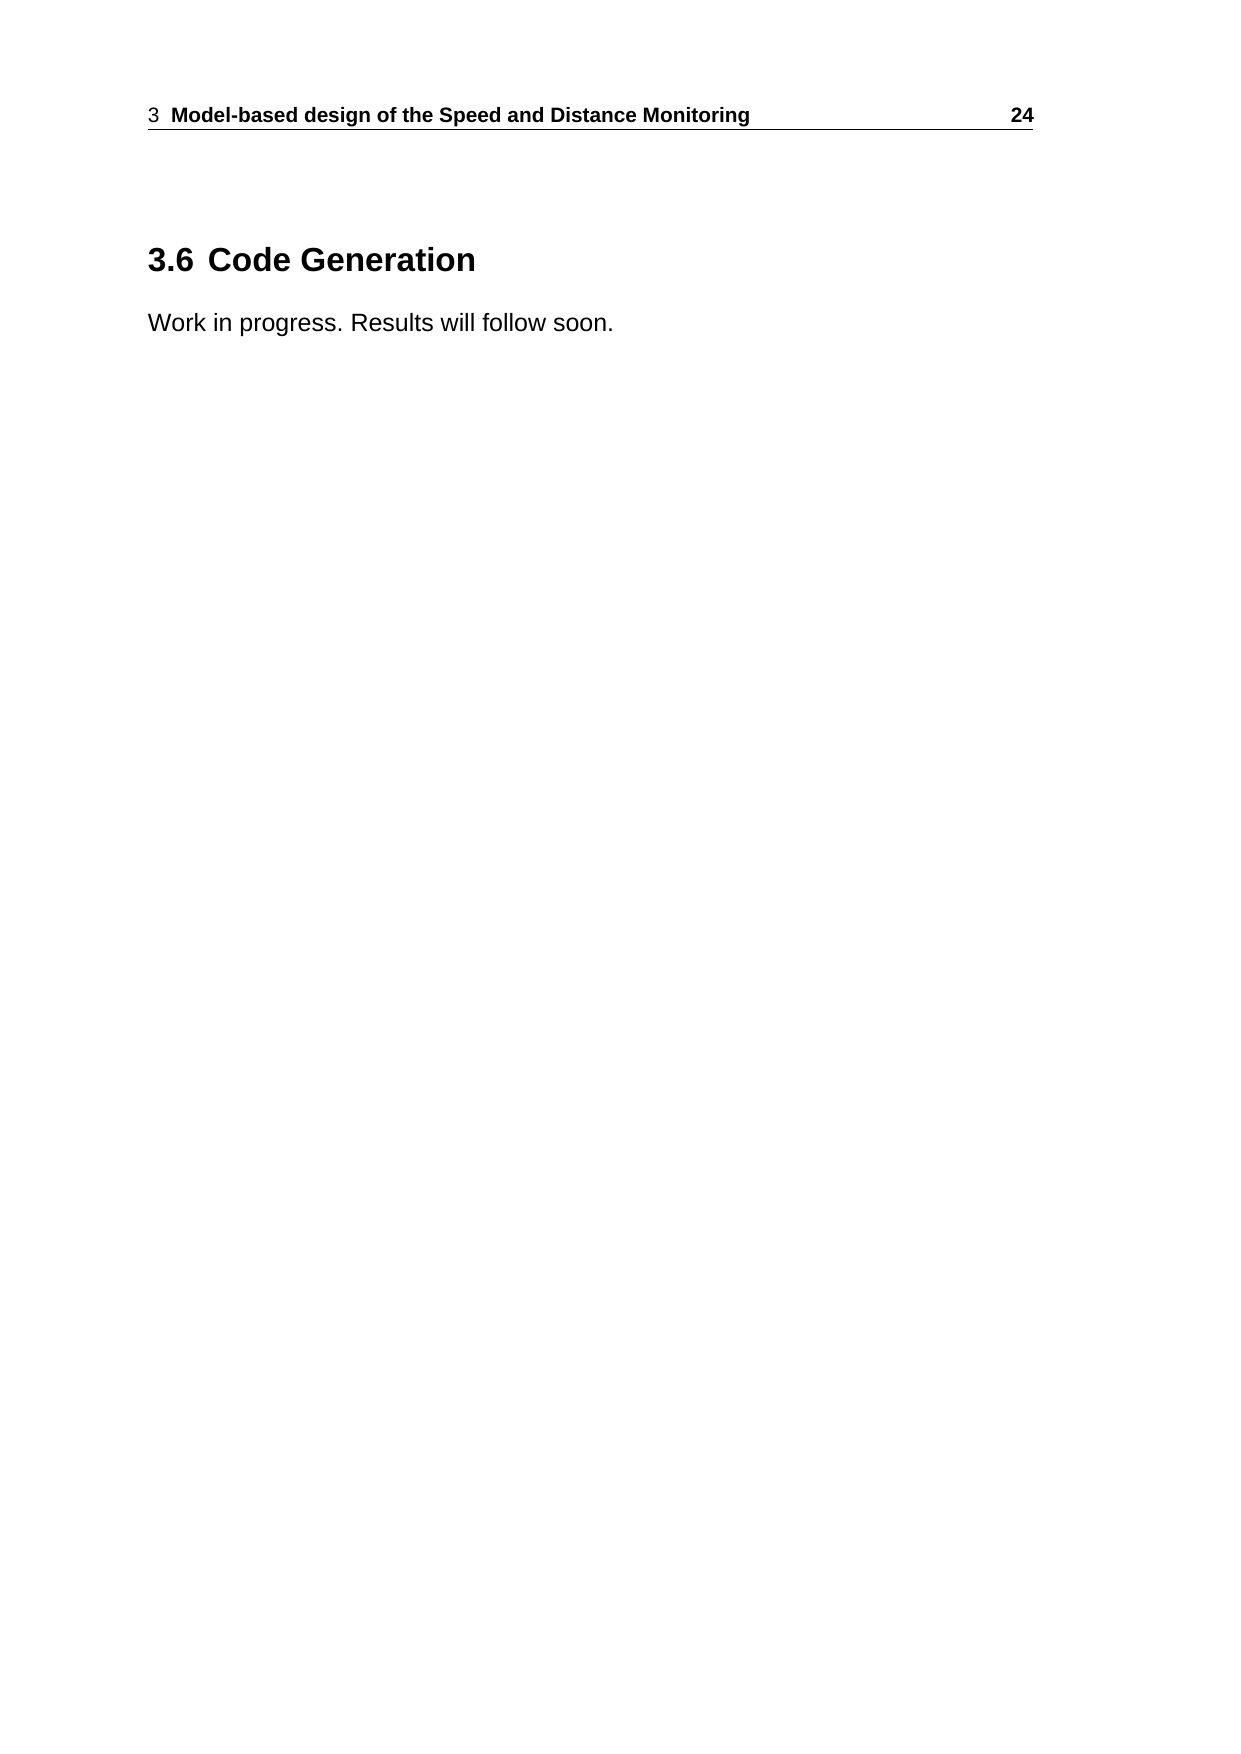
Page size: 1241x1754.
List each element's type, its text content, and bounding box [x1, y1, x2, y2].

subtitle Code Generation [148, 240, 1033, 278]
text Work in progress. Results will follow soon. [148, 303, 1033, 336]
